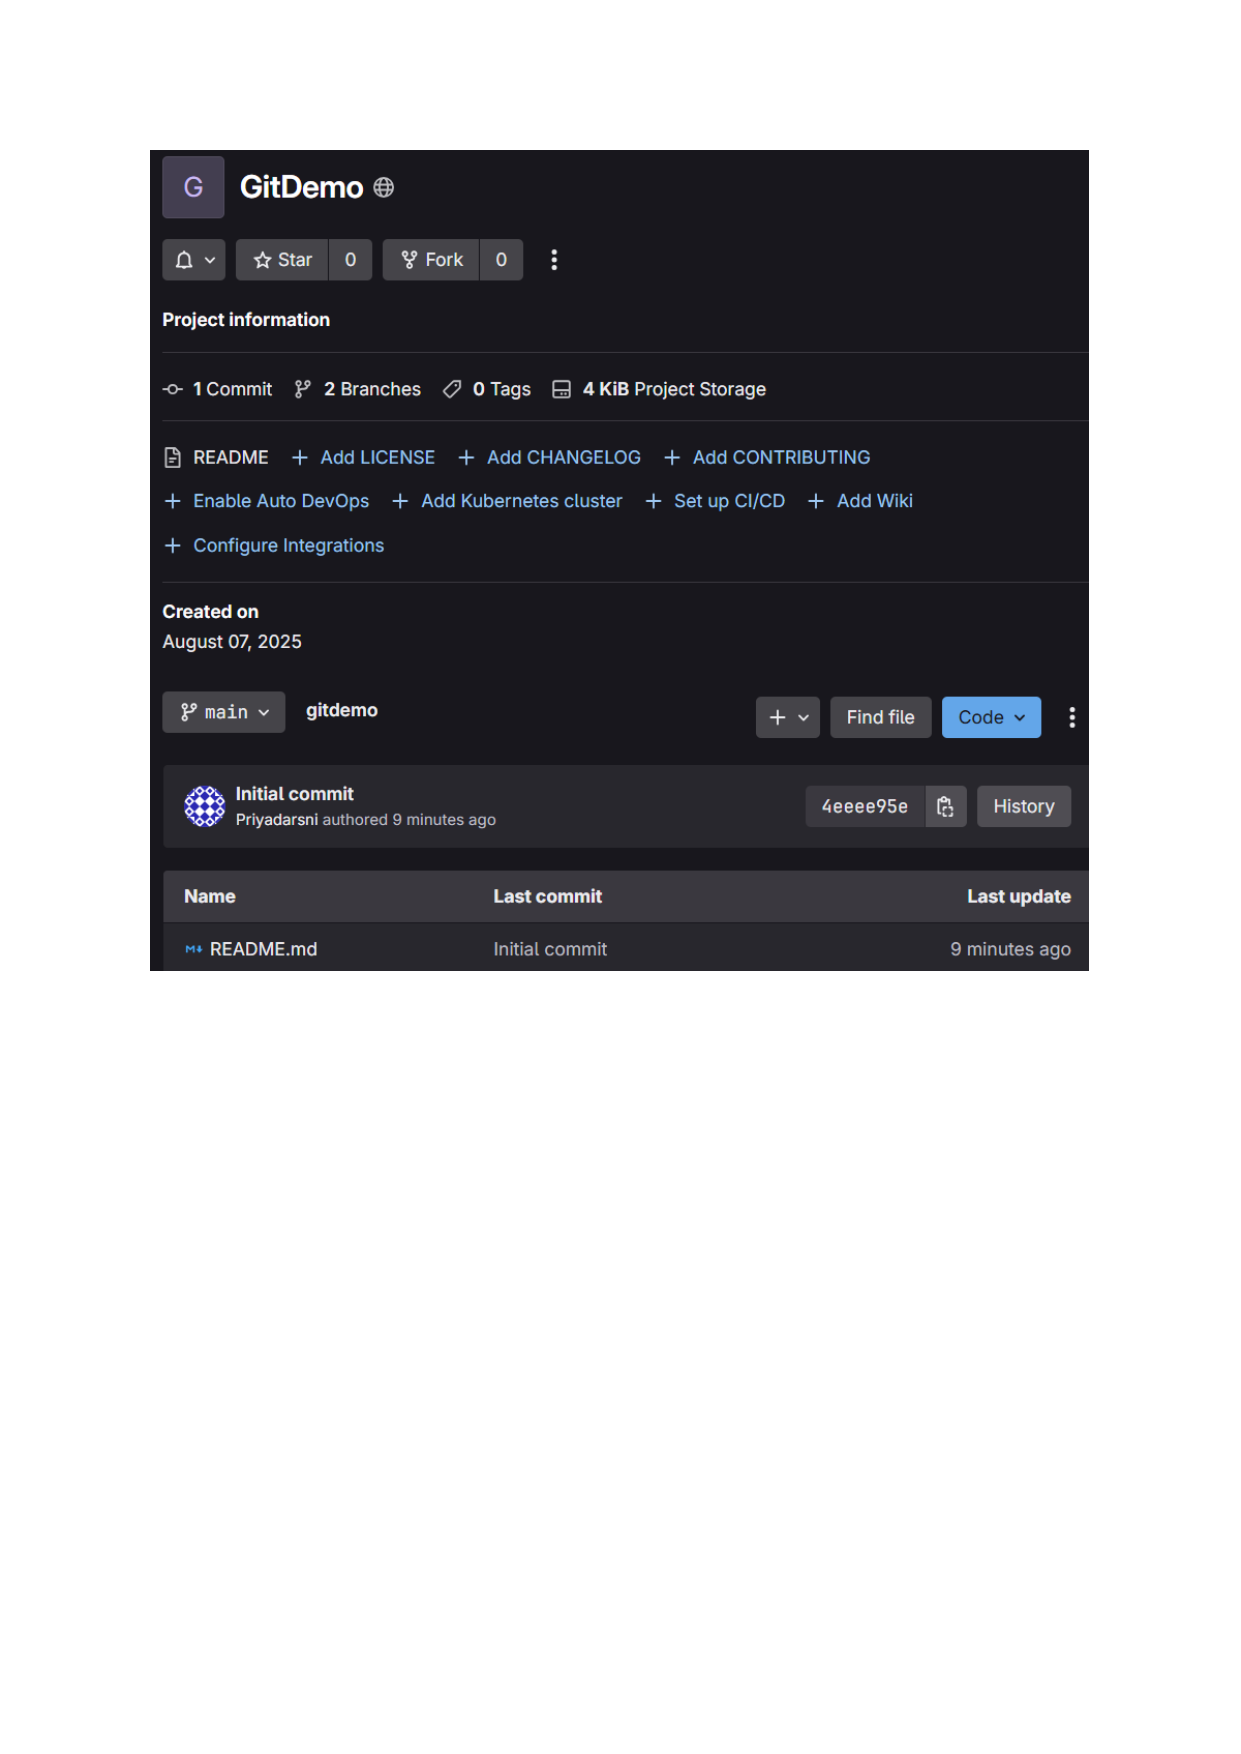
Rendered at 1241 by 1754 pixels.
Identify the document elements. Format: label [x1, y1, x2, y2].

picture [150, 150, 1089, 971]
